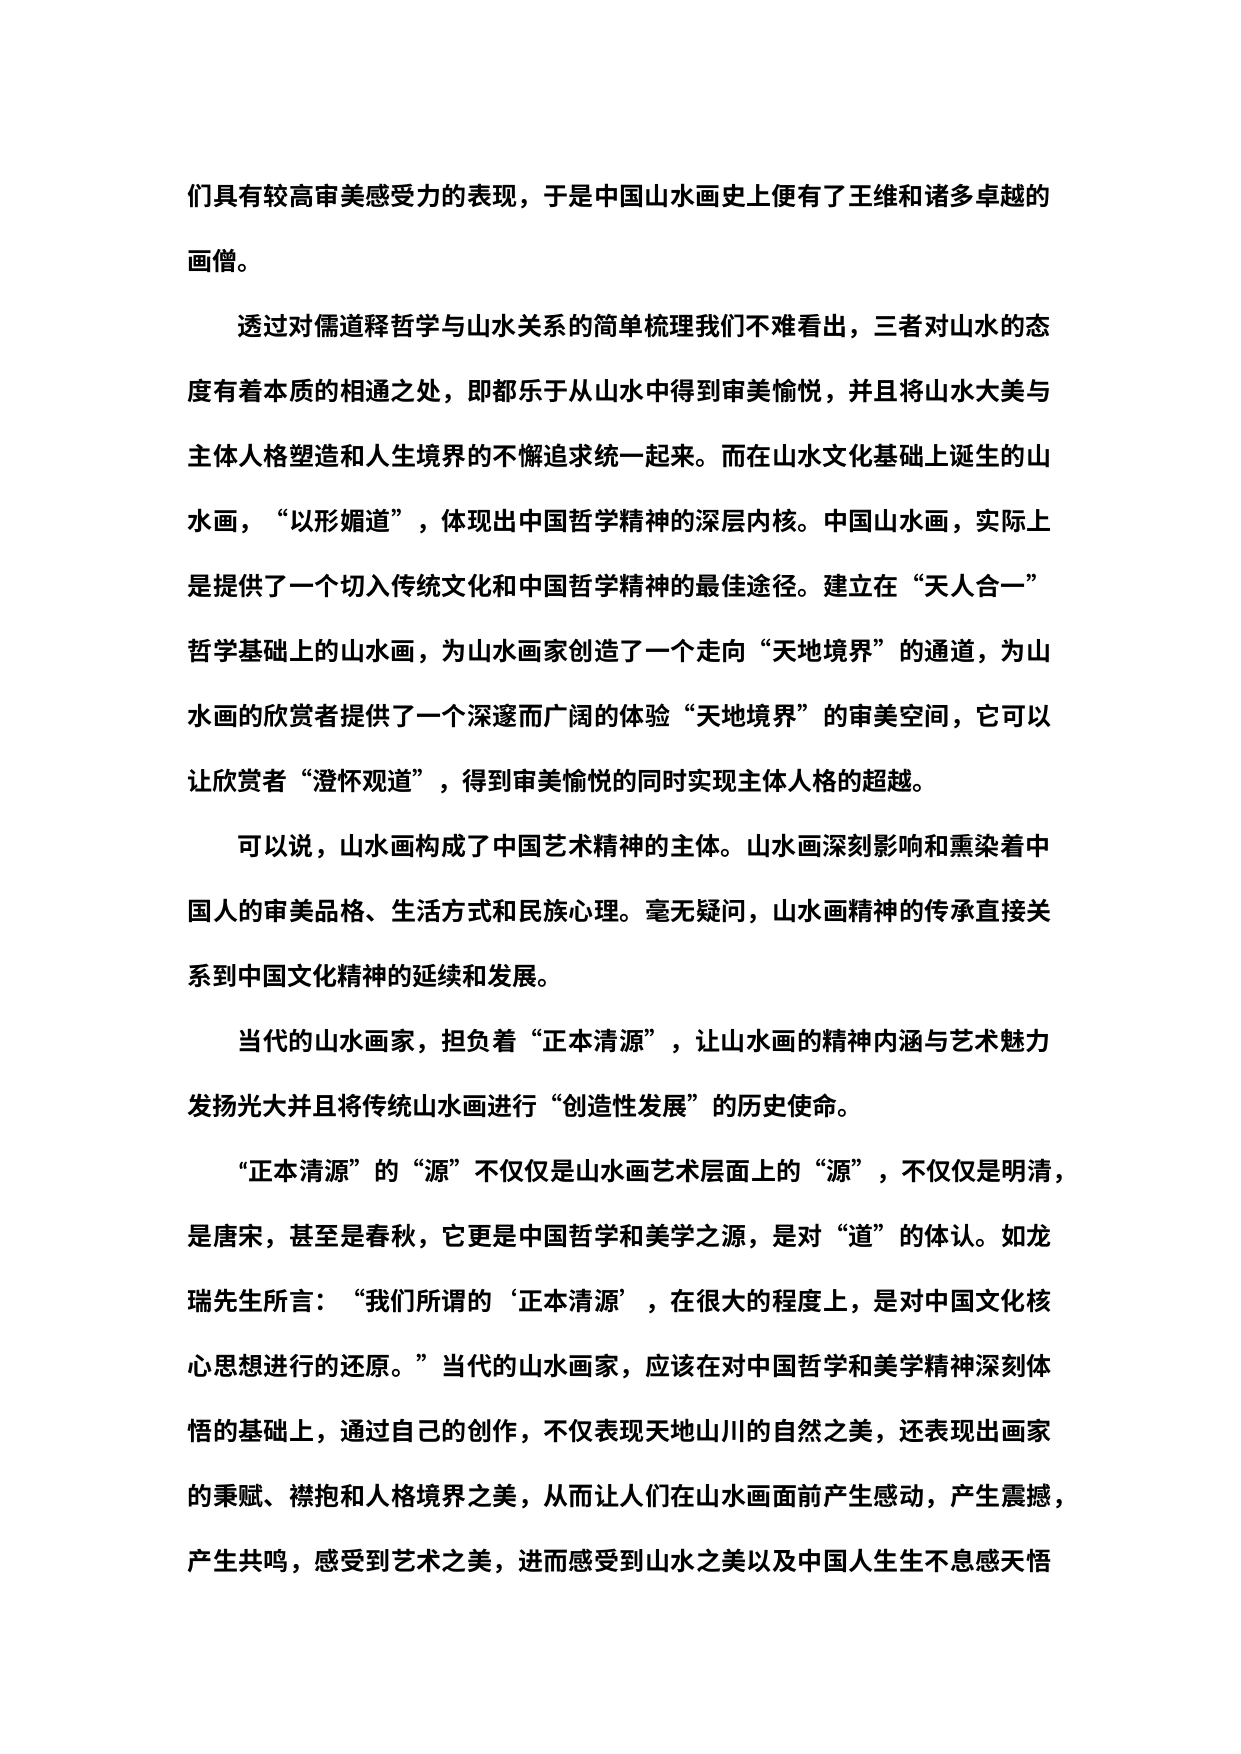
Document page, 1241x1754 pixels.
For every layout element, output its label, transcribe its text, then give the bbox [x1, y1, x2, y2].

text 可以说，山水画构成了中国艺术精神的主体。山水画深刻影响和熏染着中国人的审美品格、生活方式和民族心理。毫无疑问，山水画精神的传承直接关系到中国文化精神的延续和发展。 [187, 812, 1053, 1007]
text 当代的山水画家，担负着“正本清源”，让山水画的精神内涵与艺术魅力发扬光大并且将传统山水画进行“创造性发展”的历史使命。 [187, 1007, 1053, 1137]
text 透过对儒道释哲学与山水关系的简单梳理我们不难看出，三者对山水的态度有着本质的相通之处，即都乐于从山水中得到审美愉悦，并且将山水大美与主体人格塑造和人生境界的不懈追求统一起来。而在山水文化基础上诞生的山水画，“以形媚道”，体现出中国哲学精神的深层内核。中国山水画，实际上是提供了一个切入传统文化和中国哲学精神的最佳途径。建立在“天人合一”哲学基础上的山水画，为山水画家创造了一个走向“天地境界”的通道，为山水画的欣赏者提供了一个深邃而广阔的体验“天地境界”的审美空间，它可以让欣赏者“澄怀观道”，得到审美愉悦的同时实现主体人格的超越。 [187, 292, 1053, 812]
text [187, 162, 1053, 292]
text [187, 1137, 1053, 1592]
